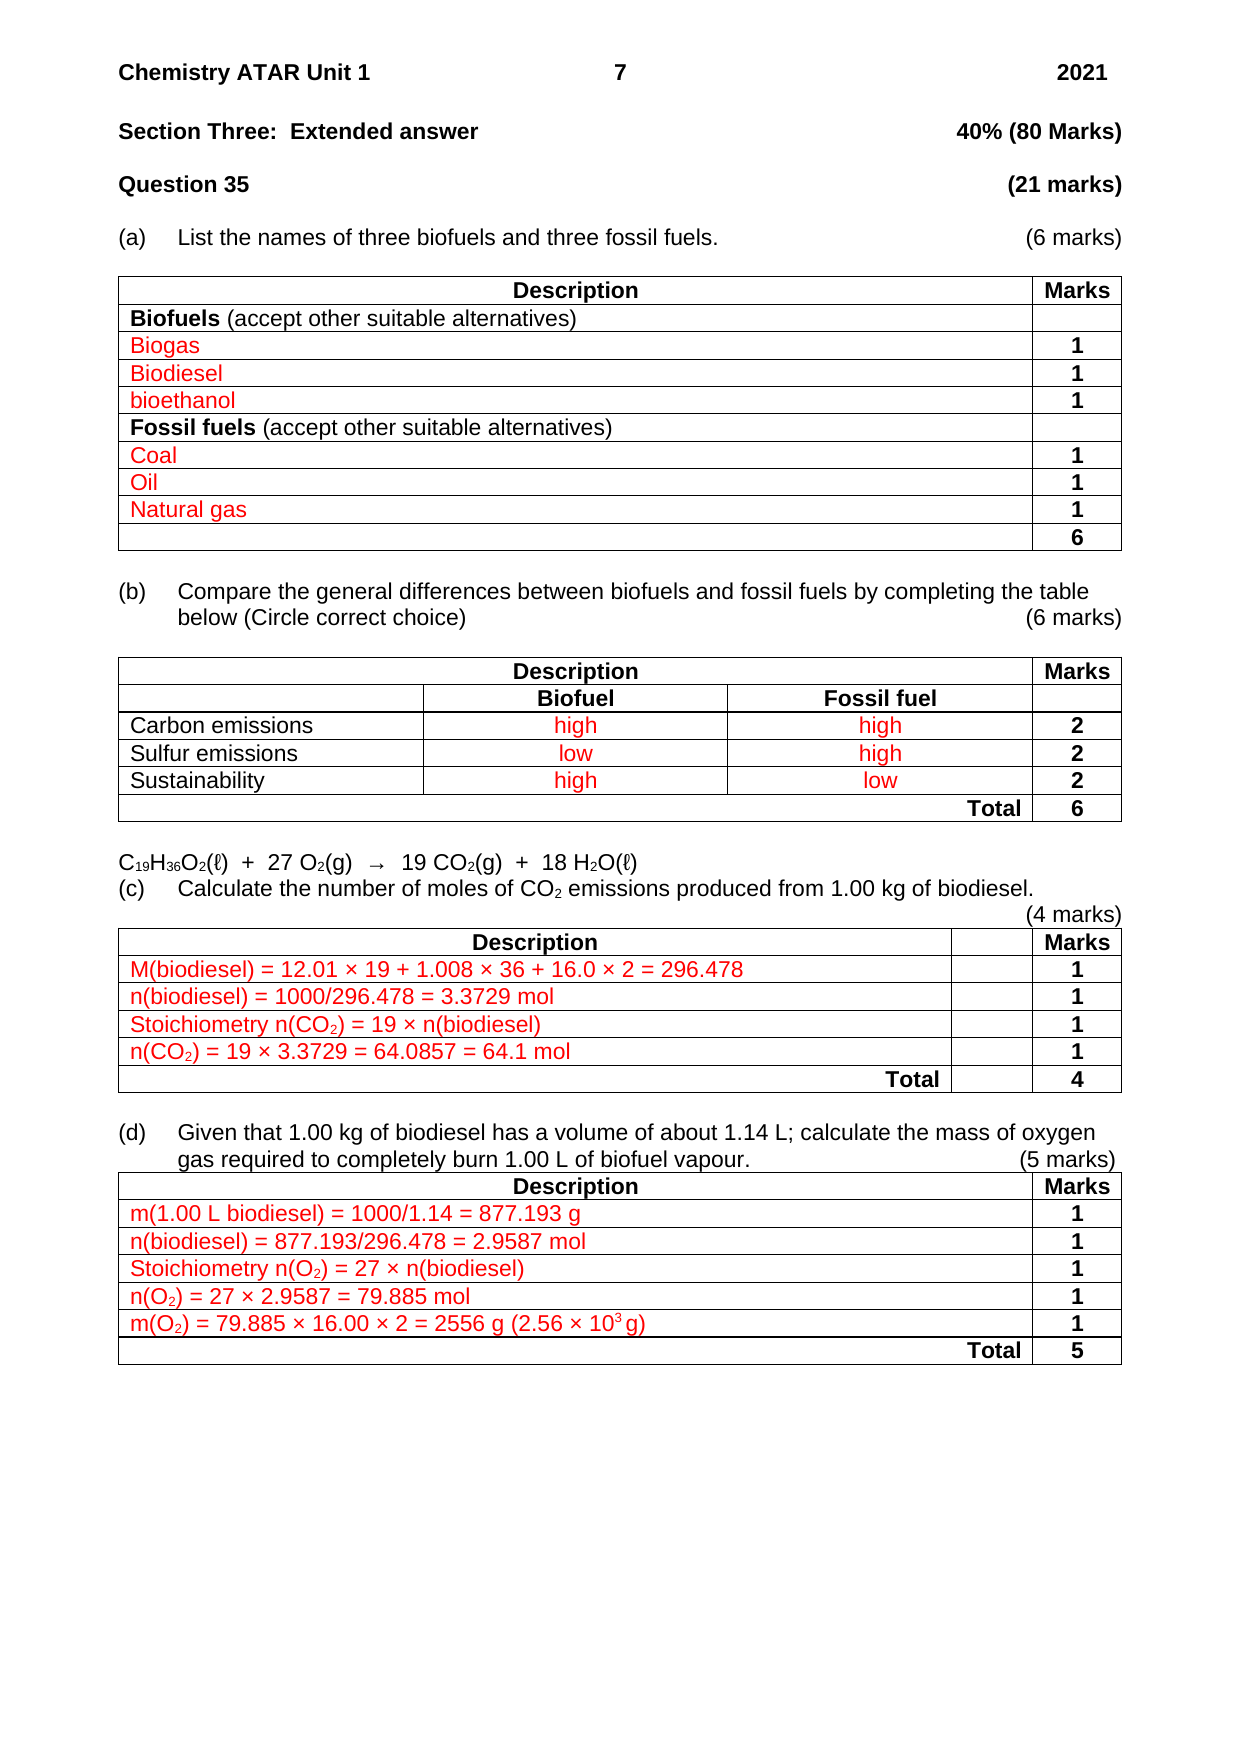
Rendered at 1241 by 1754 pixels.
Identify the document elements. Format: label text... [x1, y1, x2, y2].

table_cell [119, 524, 1032, 550]
table_cell Biodiesel [119, 360, 1032, 386]
text Section Three: Extended answer 40% (80 Marks) [118, 118, 1122, 144]
table_cell 1 [1033, 1310, 1121, 1336]
table_cell low [424, 740, 727, 766]
table_cell 1 [1033, 983, 1121, 1010]
table_header Marks [1033, 1173, 1121, 1199]
table_cell [952, 1066, 1032, 1092]
table_cell high [424, 767, 727, 794]
table_cell Biofuel [424, 685, 727, 711]
table_cell n(biodiesel) = 1000/296.478 = 3.3729 mol [119, 983, 951, 1010]
table_cell [1033, 414, 1121, 441]
text (a) List the names of three biofuels and three fossil fuels. (6 marks) [118, 223, 1122, 250]
table_cell high [728, 740, 1032, 766]
table_cell 2 [1033, 713, 1121, 739]
table_header Marks [1033, 277, 1121, 304]
table_cell 1 [1033, 956, 1121, 982]
text (b) Compare the general differences between biofuels and fossil fuels by completing the table below (Circle correct choice) (6 marks) [118, 578, 1122, 630]
table_cell 1 [1033, 496, 1121, 523]
table_cell n(O2) = 27 × 2.9587 = 79.885 mol [119, 1283, 1032, 1309]
table_cell low [728, 767, 1032, 794]
table_cell m(1.00 L biodiesel) = 1000/1.14 = 877.193 g [119, 1200, 1032, 1227]
table_cell 1 [1033, 1255, 1121, 1282]
table_cell Oil [119, 469, 1032, 495]
table_cell Carbon emissions [119, 713, 423, 739]
table_cell Biofuels (accept other suitable alternatives) [119, 305, 1032, 331]
table_cell Sulfur emissions [119, 740, 423, 766]
table_cell Total [119, 1338, 1032, 1364]
table_cell 1 [1033, 1011, 1121, 1037]
table_cell 1 [1033, 387, 1121, 413]
table_cell Stoichiometry n(O2) = 27 × n(biodiesel) [119, 1255, 1032, 1282]
table_cell high [728, 713, 1032, 739]
table_cell 1 [1033, 1283, 1121, 1309]
table_cell Sustainability [119, 767, 423, 794]
text C19H36O2(ℓ) + 27 O2(g) → 19 CO2(g) + 18 H2O(ℓ) [118, 848, 1122, 875]
table_cell 5 [1033, 1338, 1121, 1364]
table_cell M(biodiesel) = 12.01 × 19 + 1.008 × 36 + 16.0 × 2 = 296.478 [119, 956, 951, 982]
table_cell 4 [1033, 1066, 1121, 1092]
table_cell [952, 956, 1032, 982]
table_cell 2 [1033, 767, 1121, 794]
table_cell 1 [1033, 1228, 1121, 1254]
table_cell n(CO2) = 19 × 3.3729 = 64.0857 = 64.1 mol [119, 1038, 951, 1064]
table_cell 6 [1033, 524, 1121, 550]
table_header Description [119, 929, 951, 955]
table_cell m(O2) = 79.885 × 16.00 × 2 = 2556 g (2.56 × 103 g) [119, 1310, 1032, 1336]
table_header Marks [1033, 929, 1121, 955]
table_cell 1 [1033, 442, 1121, 468]
table_cell Stoichiometry n(CO2) = 19 × n(biodiesel) [119, 1011, 951, 1037]
table_cell high [424, 713, 727, 739]
table_cell 1 [1033, 469, 1121, 495]
table_cell [952, 1038, 1032, 1064]
table_cell 1 [1033, 1200, 1121, 1227]
table_cell Fossil fuels (accept other suitable alternatives) [119, 414, 1032, 441]
text (c) Calculate the number of moles of CO2 emissions produced from 1.00 kg of biodiesel. (4 marks) [118, 875, 1122, 927]
text (d) Given that 1.00 kg of biodiesel has a volume of about 1.14 L; calculate the mass of oxygen gas required to completely burn 1.00 L of biofuel vapour. (5 marks) [118, 1119, 1122, 1172]
text Question 35 (21 marks) [118, 171, 1122, 197]
table_header Description [119, 658, 1032, 684]
table_cell Biogas [119, 332, 1032, 358]
table_cell Total [119, 795, 1032, 821]
table_cell Coal [119, 442, 1032, 468]
table_cell [952, 1011, 1032, 1037]
table_header Description [119, 277, 1032, 304]
table_cell [119, 685, 423, 711]
table_cell 2 [1033, 740, 1121, 766]
table_cell 1 [1033, 360, 1121, 386]
table_cell 1 [1033, 1038, 1121, 1064]
table_cell Fossil fuel [728, 685, 1032, 711]
table_header [952, 929, 1032, 955]
table_header Description [119, 1173, 1032, 1199]
table_cell [1033, 305, 1121, 331]
table_cell n(biodiesel) = 877.193/296.478 = 2.9587 mol [119, 1228, 1032, 1254]
table_cell 1 [1033, 332, 1121, 358]
table_cell Total [119, 1066, 951, 1092]
table_cell 6 [1033, 795, 1121, 821]
table_cell bioethanol [119, 387, 1032, 413]
table_cell Natural gas [119, 496, 1032, 523]
table_cell [1033, 685, 1121, 711]
table_cell [952, 983, 1032, 1010]
table_header Marks [1033, 658, 1121, 684]
